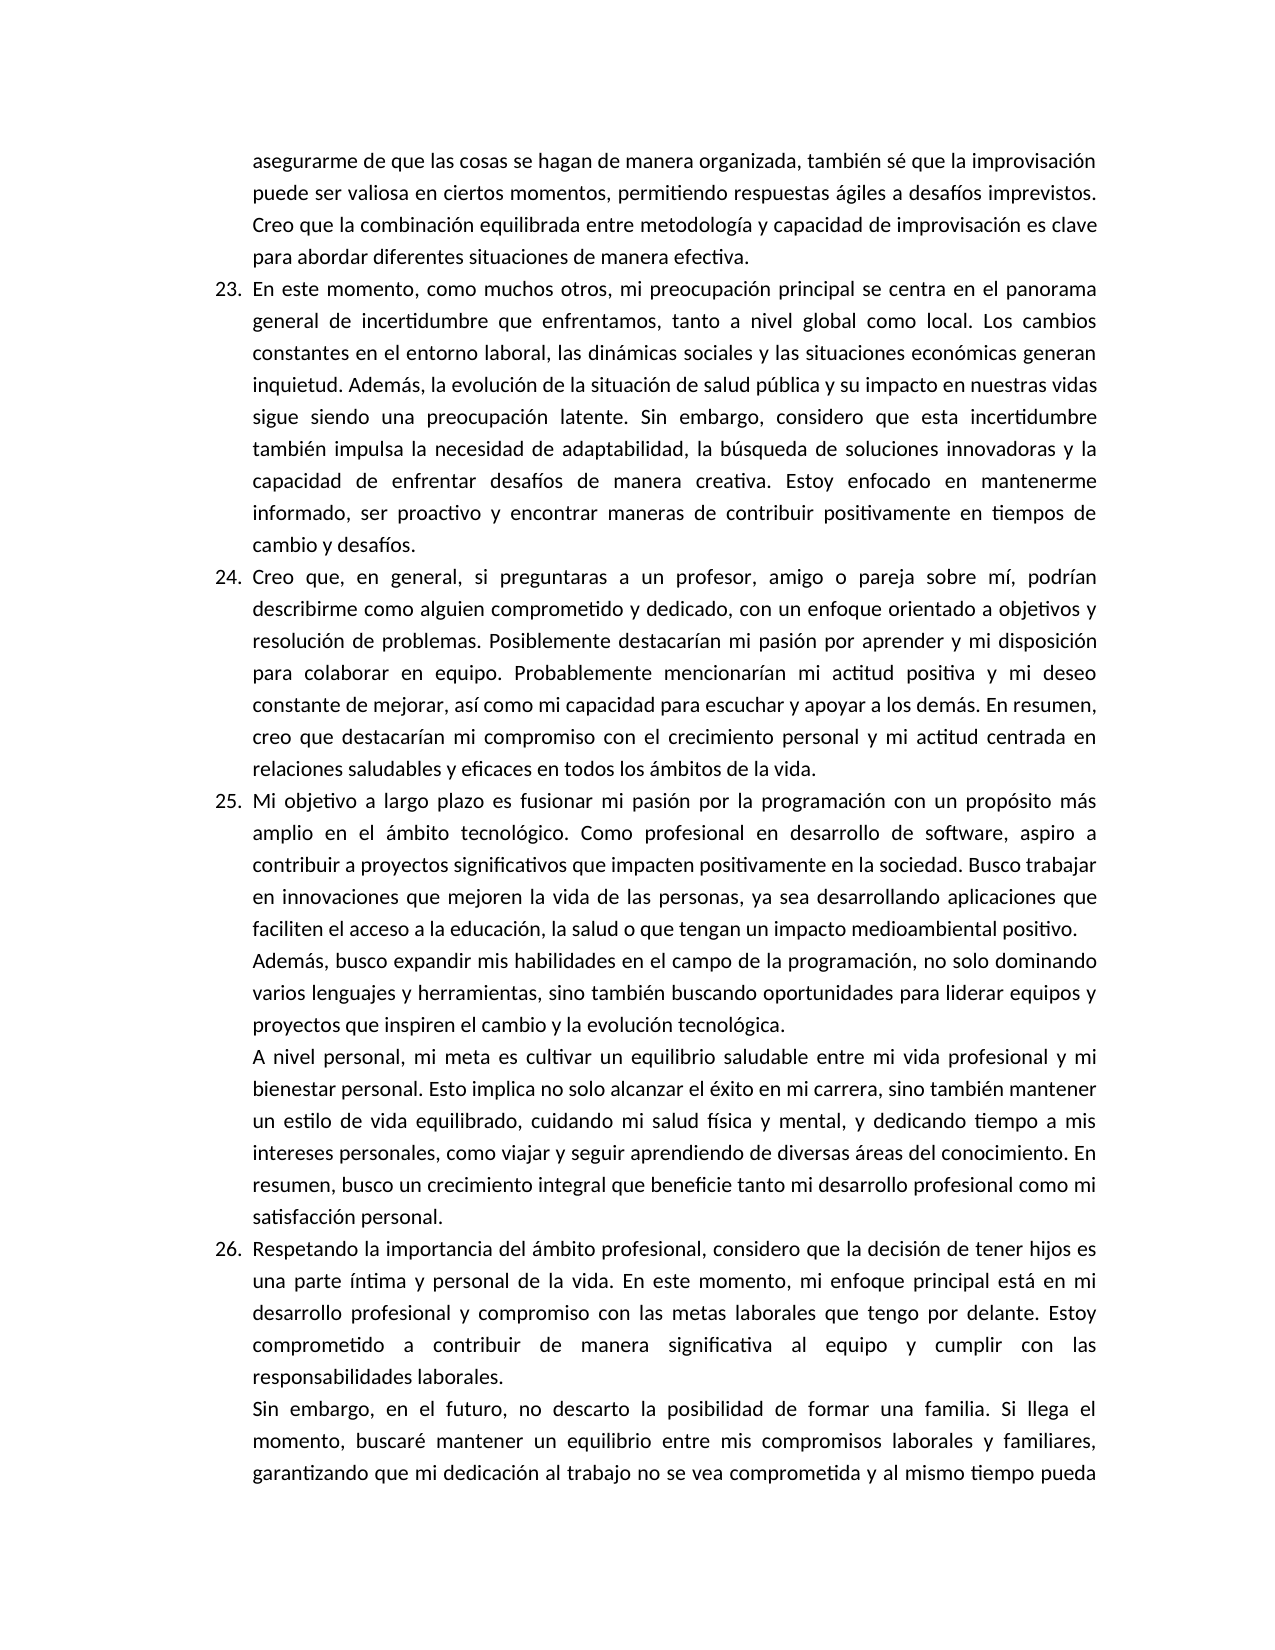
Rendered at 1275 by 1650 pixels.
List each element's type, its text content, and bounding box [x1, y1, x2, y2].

list Creo que, en general, si preguntaras a un profesor, amigo o pareja sobre mí, podrían describirme como alguien comprometido y dedicado, con un enfoque orientado a objetivos y resolución de problemas. Posiblemente destacarían mi pasión por aprender y mi disposición para colaborar en equipo. Probablemente mencionarían mi actitud positiva y mi deseo constante de mejorar, así como mi capacidad para escuchar y apoyar a los demás. En resumen, creo que destacarían mi compromiso con el crecimiento personal y mi actitud centrada en relaciones saludables y eficaces en todos los ámbitos de la vida. [215, 563, 1098, 782]
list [252, 1395, 1098, 1485]
list Además, busco expandir mis habilidades en el campo de la programación, no solo dominando varios lenguajes y herramientas, sino también buscando oportunidades para liderar equipos y proyectos que inspiren el cambio y la evolución tecnológica. [252, 947, 1098, 1038]
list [215, 148, 1098, 270]
list A nivel personal, mi meta es cultivar un equilibrio saludable entre mi vida profesional y mi bienestar personal. Esto implica no solo alcanzar el éxito en mi carrera, sino también mantener un estilo de vida equilibrado, cuidando mi salud física y mental, y dedicando tiempo a mis intereses personales, como viajar y seguir aprendiendo de diversas áreas del conocimiento. En resumen, busco un crecimiento integral que beneficie tanto mi desarrollo profesional como mi satisfacción personal. [252, 1043, 1098, 1229]
list Respetando la importancia del ámbito profesional, considero que la decisión de tener hijos es una parte íntima y personal de la vida. En este momento, mi enfoque principal está en mi desarrollo profesional y compromiso con las metas laborales que tengo por delante. Estoy comprometido a contribuir de manera significativa al equipo y cumplir con las responsabilidades laborales. [215, 1235, 1098, 1389]
list Mi objetivo a largo plazo es fusionar mi pasión por la programación con un propósito más amplio en el ámbito tecnológico. Como profesional en desarrollo de software, aspiro a contribuir a proyectos significativos que impacten positivamente en la sociedad. Busco trabajar en innovaciones que mejoren la vida de las personas, ya sea desarrollando aplicaciones que faciliten el acceso a la educación, la salud o que tengan un impacto medioambiental positivo. [215, 787, 1098, 942]
list En este momento, como muchos otros, mi preocupación principal se centra en el panorama general de incertidumbre que enfrentamos, tanto a nivel global como local. Los cambios constantes en el entorno laboral, las dinámicas sociales y las situaciones económicas generan inquietud. Además, la evolución de la situación de salud pública y su impacto en nuestras vidas sigue siendo una preocupación latente. Sin embargo, considero que esta incertidumbre también impulsa la necesidad de adaptabilidad, la búsqueda de soluciones innovadoras y la capacidad de enfrentar desafíos de manera creativa. Estoy enfocado en mantenerme informado, ser proactivo y encontrar maneras de contribuir positivamente en tiempos de cambio y desafíos. [215, 276, 1098, 558]
